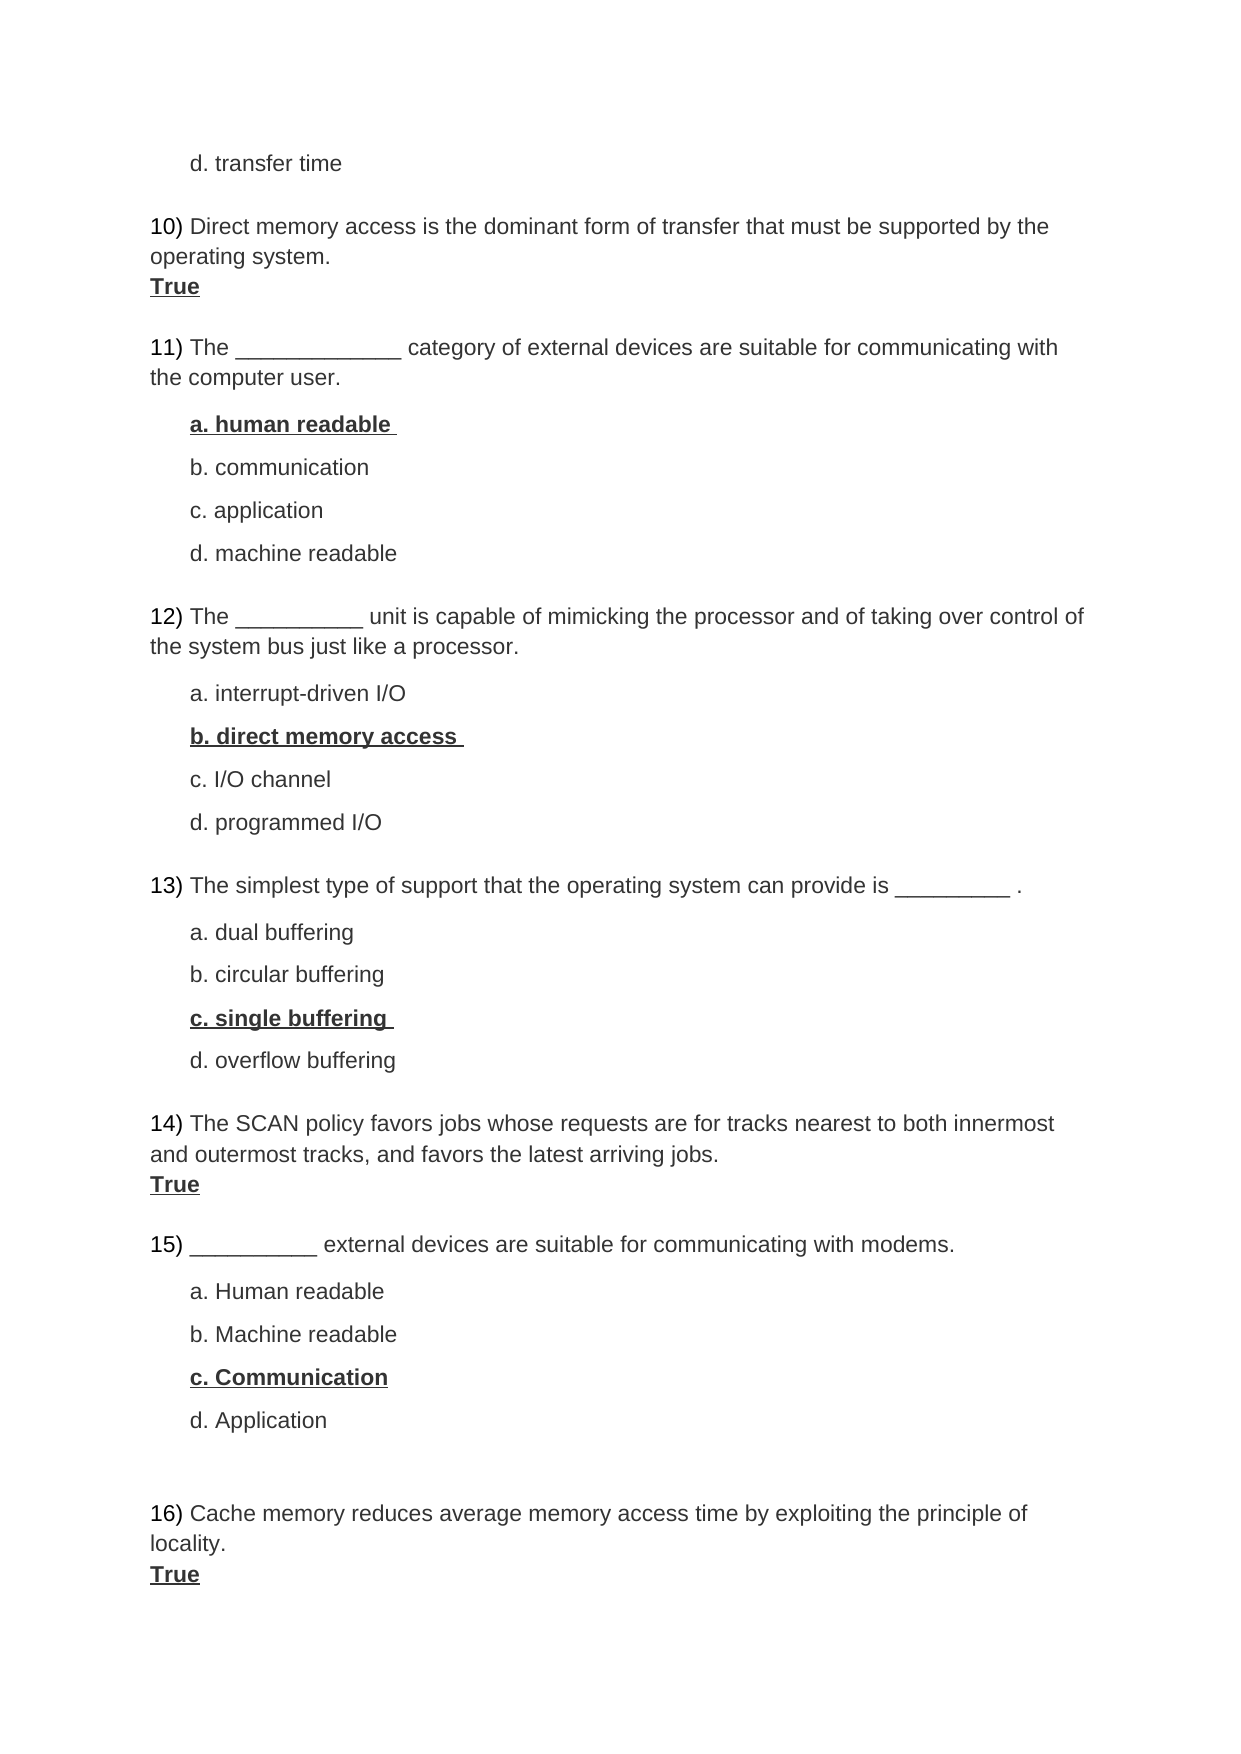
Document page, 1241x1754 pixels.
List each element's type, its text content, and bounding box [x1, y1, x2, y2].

text d. overflow buffering [189, 1047, 1090, 1074]
text a. Human readable [189, 1278, 1090, 1304]
text d. Application [189, 1407, 1090, 1433]
text c. application [189, 497, 1090, 523]
text 16) Cache memory reduces average memory access time by exploiting the principle of locality. [150, 1500, 1090, 1557]
text True [150, 1561, 1090, 1587]
text d. transfer time [189, 150, 1090, 176]
text b. communication [189, 454, 1090, 480]
text 14) The SCAN policy favors jobs whose requests are for tracks nearest to both innermost and outermost tracks, and favors the latest arriving jobs. [150, 1110, 1090, 1167]
text 12) The __________ unit is capable of mimicking the processor and of taking over control of the system bus just like a processor. [150, 603, 1090, 659]
text d. machine readable [189, 540, 1090, 566]
text c. Communication [189, 1364, 1090, 1390]
text True [150, 273, 1090, 299]
text c. I/O channel [189, 766, 1090, 792]
text d. programmed I/O [189, 809, 1090, 835]
text 13) The simplest type of support that the operating system can provide is _________ . [150, 872, 1090, 898]
text a. interrupt-driven I/O [189, 680, 1090, 706]
text b. circular buffering [189, 961, 1090, 988]
text b. direct memory access [189, 723, 1090, 749]
text 11) The _____________ category of external devices are suitable for communicating with the computer user. [150, 334, 1090, 390]
text c. single buffering [189, 1004, 1090, 1031]
text b. Machine readable [189, 1321, 1090, 1347]
text 15) __________ external devices are suitable for communicating with modems. [150, 1231, 1090, 1257]
text 10) Direct memory access is the dominant form of transfer that must be supported by the operating system. [150, 213, 1090, 269]
text a. human readable [189, 411, 1090, 437]
text a. dual buffering [189, 918, 1090, 945]
text True [150, 1171, 1090, 1197]
